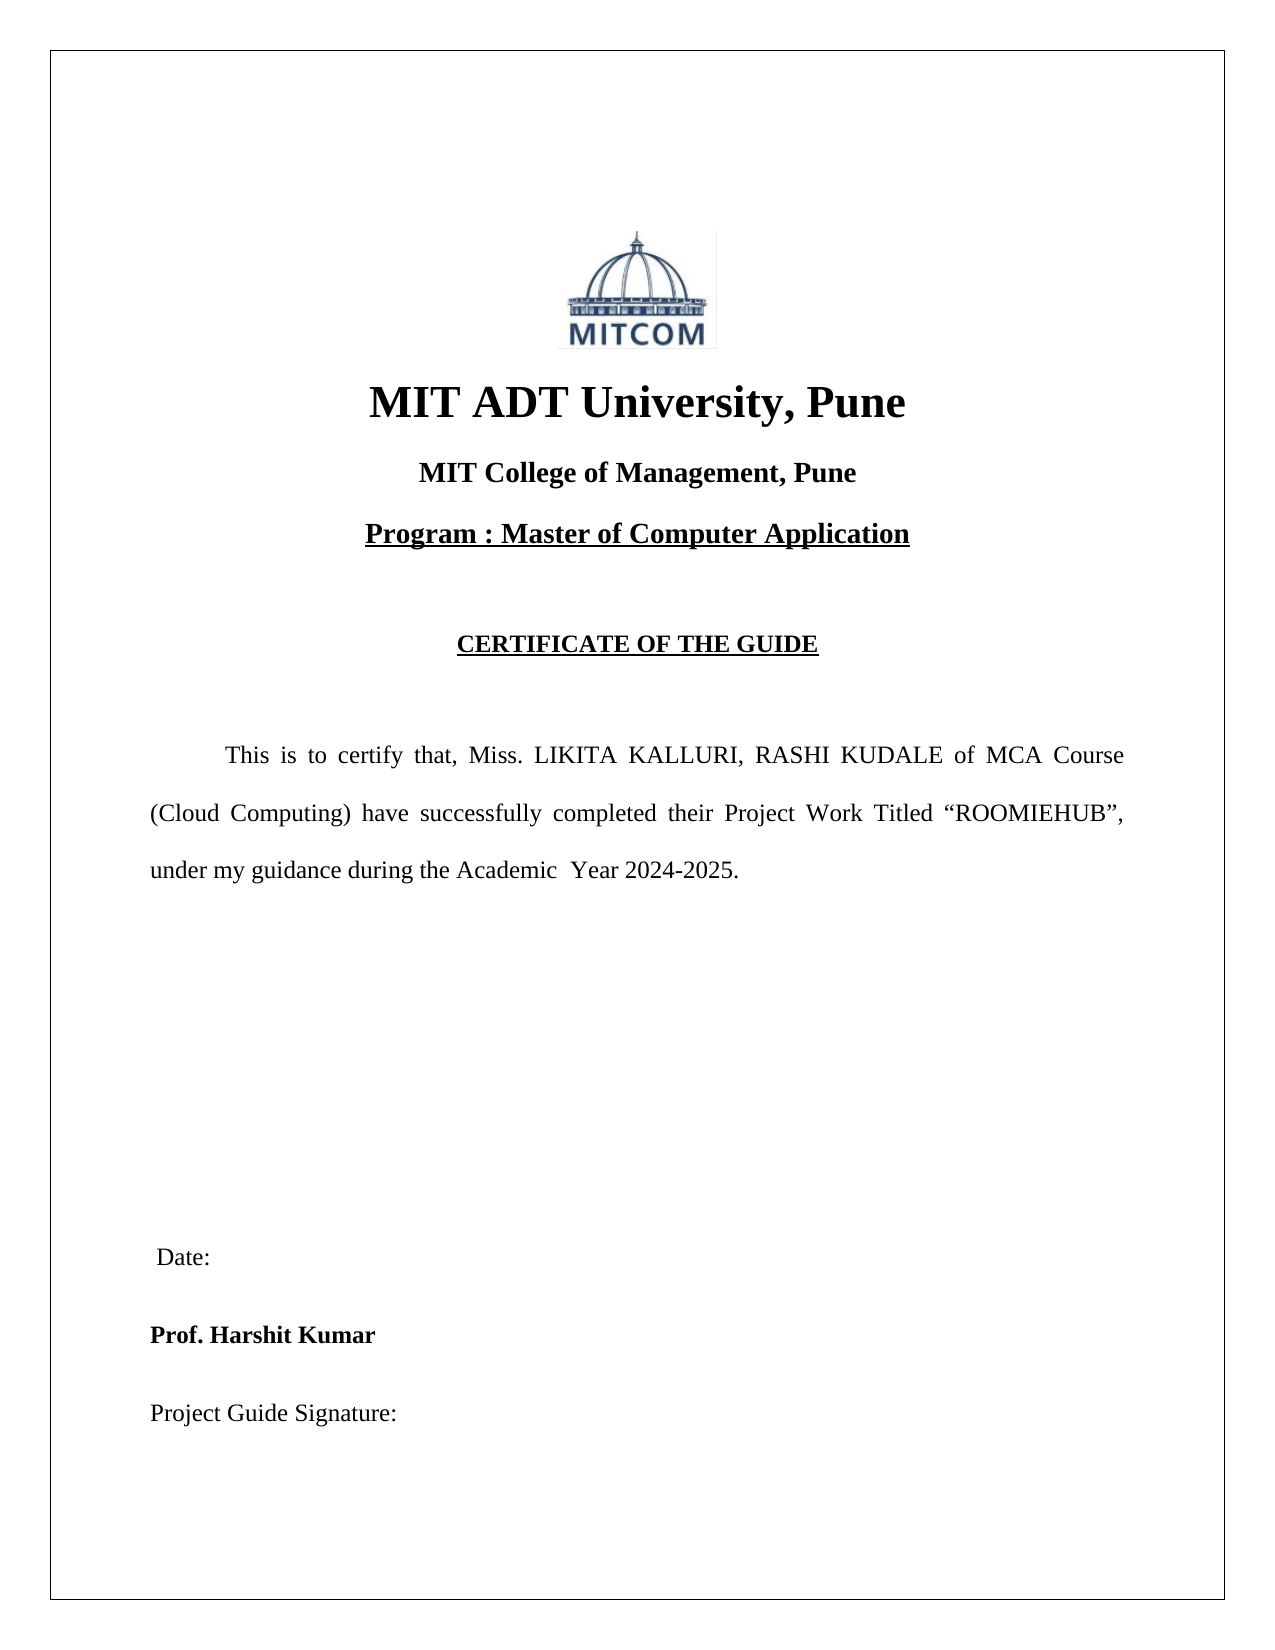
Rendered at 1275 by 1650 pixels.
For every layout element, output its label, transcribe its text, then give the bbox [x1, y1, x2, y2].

text MIT ADT University, Pune [150, 374, 1125, 427]
text This is to certify that, Miss. LIKITA KALLURI, RASHI KUDALE of MCA Course (Cloud Computing) have successfully completed their Project Work Titled “ROOMIEHUB”, under my guidance during the Academic Year 2024-2025. [150, 740, 1125, 884]
text Date: [150, 1242, 1125, 1271]
text CERTIFICATE OF THE GUIDE [150, 629, 1125, 658]
text Prof. Harshit Kumar [150, 1320, 1125, 1349]
text MIT College of Management, Pune [150, 456, 1125, 489]
text Project Guide Signature: [150, 1398, 1125, 1427]
picture [557, 231, 718, 350]
text Program : Master of Computer Application [150, 516, 1125, 549]
